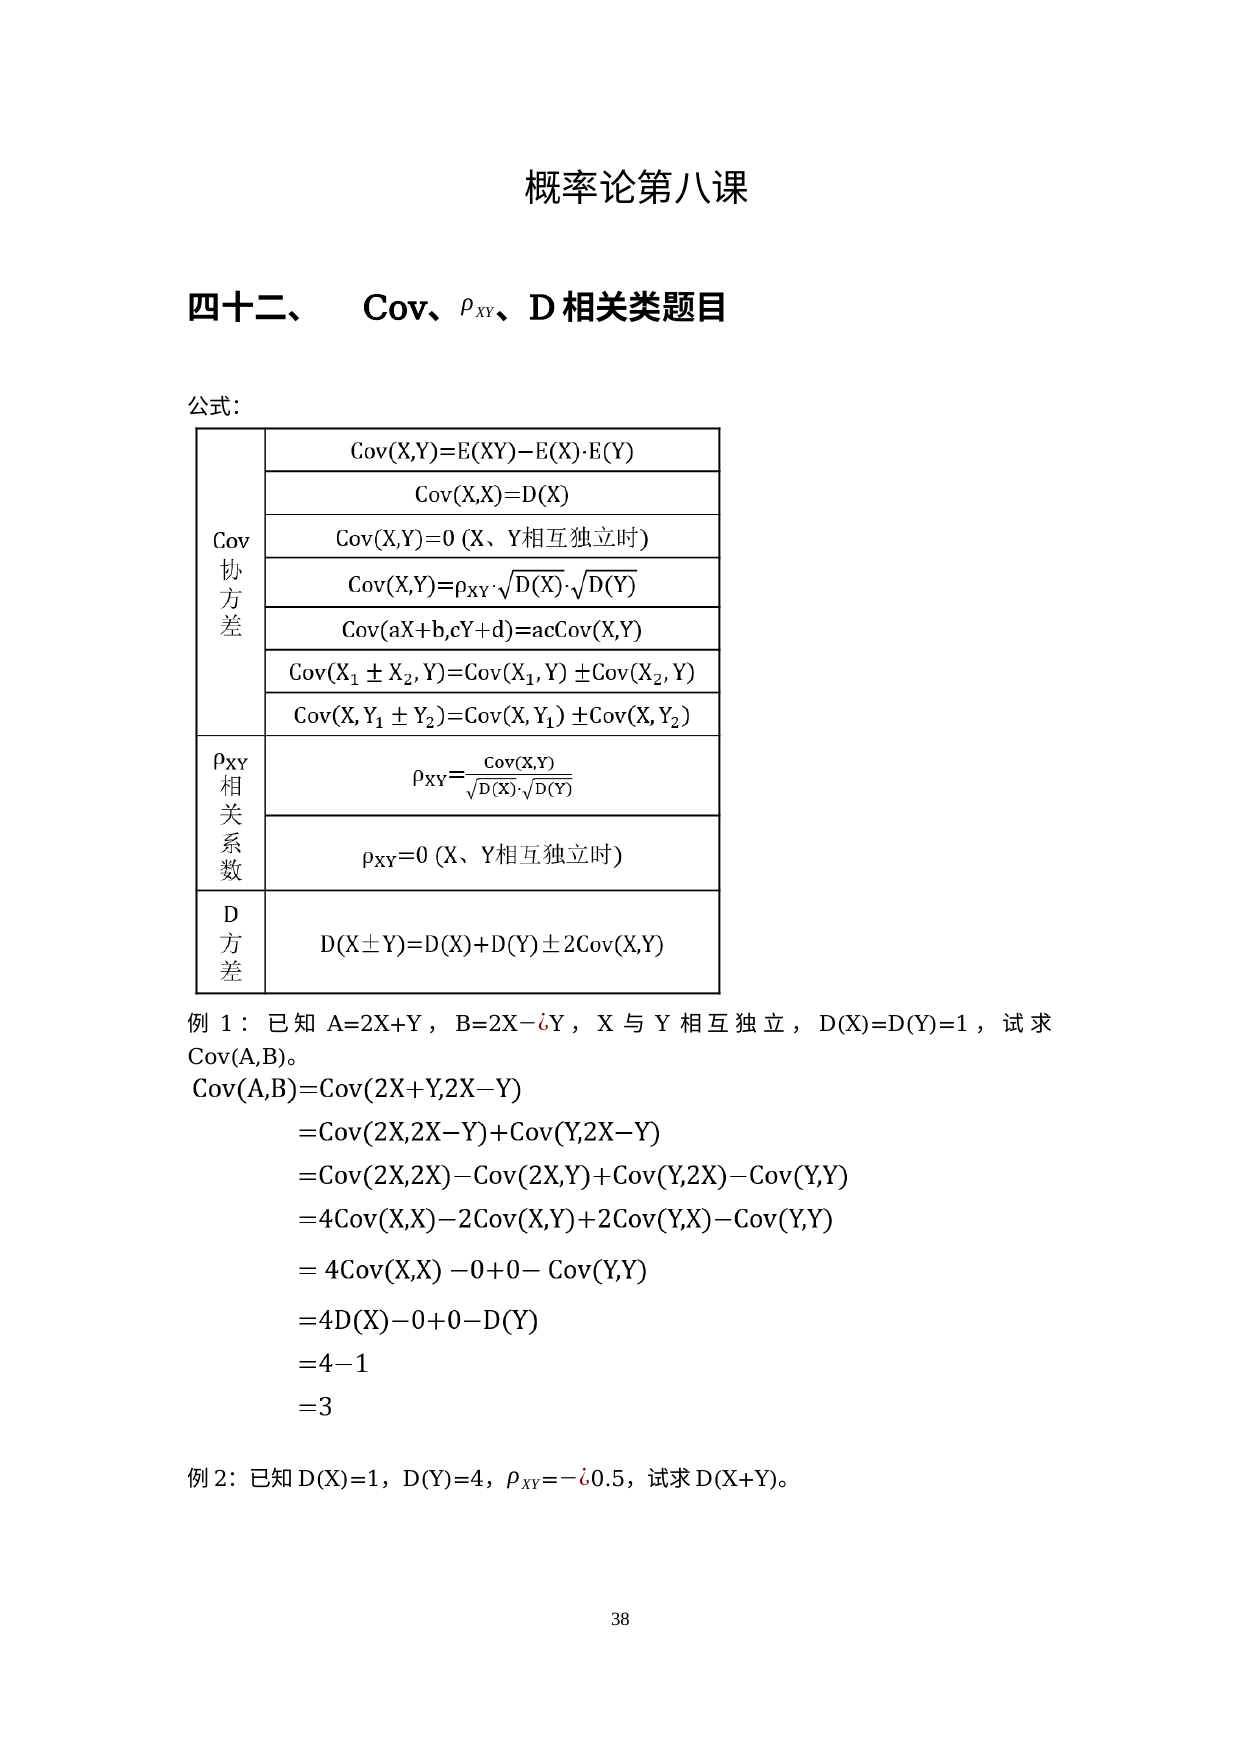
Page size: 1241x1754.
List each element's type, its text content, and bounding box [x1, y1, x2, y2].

picture [187, 420, 727, 1002]
text 例2：已知D(X)=1，D(Y)=4，=0.5，试求D(X+Y)。 [187, 1461, 1053, 1493]
subtitle Cov、、D相关类题目 [187, 272, 1053, 337]
picture [187, 1070, 852, 1422]
text 公式： [187, 388, 1053, 421]
text 例1：已知A=2X+Y，B=2XY，X与Y相互独立，D(X)=D(Y)=1，试求 Cov(A,B)。 [187, 1006, 1053, 1071]
subtitle 概率论第八课 [220, 153, 1053, 218]
